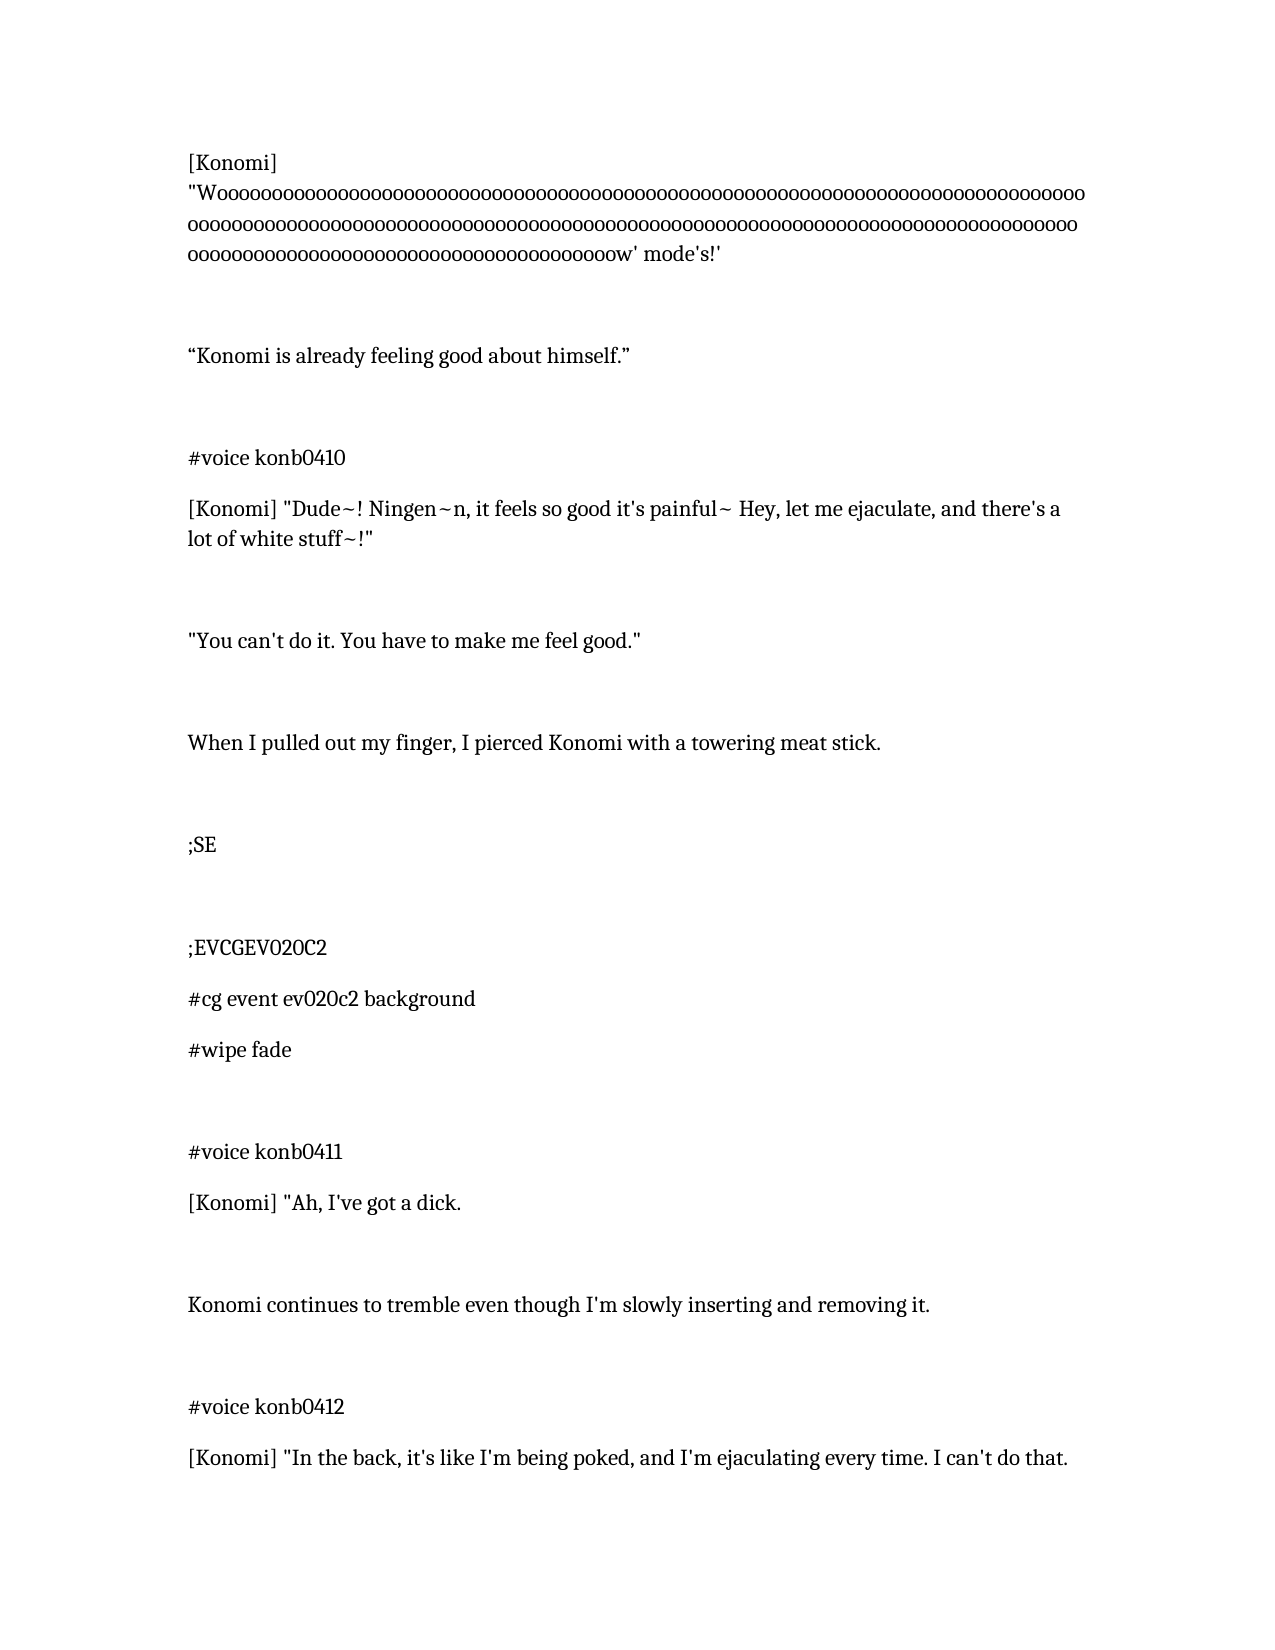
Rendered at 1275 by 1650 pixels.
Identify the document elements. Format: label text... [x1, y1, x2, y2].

text [Konomi] "Dude~! Ningen~n, it feels so good it's painful~ Hey, let me ejaculate, and there's a lot of white stuff~!" [187, 496, 1087, 552]
text [Konomi] "Ah, I've got a dick. [187, 1189, 1087, 1216]
text #voice konb0411 [187, 1138, 1087, 1165]
text #wipe fade [187, 1036, 1087, 1063]
text When I pulled out my finger, I pierced Konomi with a towering meat stick. [187, 730, 1087, 757]
text Konomi continues to tremble even though I'm slowly inserting and removing it. [187, 1292, 1087, 1318]
text ;EVCGEV020C2 [187, 934, 1087, 961]
text #voice konb0412 [187, 1394, 1087, 1420]
text #cg event ev020c2 background [187, 985, 1087, 1012]
text [Konomi] "In the back, it's like I'm being poked, and I'm ejaculating every time. I can't do that. [187, 1445, 1087, 1471]
text ;SE [187, 832, 1087, 859]
text "You can't do it. You have to make me feel good." [187, 628, 1087, 654]
text “Konomi is already feeling good about himself.” [187, 343, 1087, 369]
text [Konomi] "Wooooooooooooooooooooooooooooooooooooooooooooooooooooooooooooooooooooooooooooooooooooooooooooooooooooooooooooooooooooooooooooooooooooooooooooooooooooooooooooooooooooooooooooooooooooooooooooooooooooooow' mode's!' [187, 150, 1087, 267]
text #voice konb0410 [187, 445, 1087, 471]
